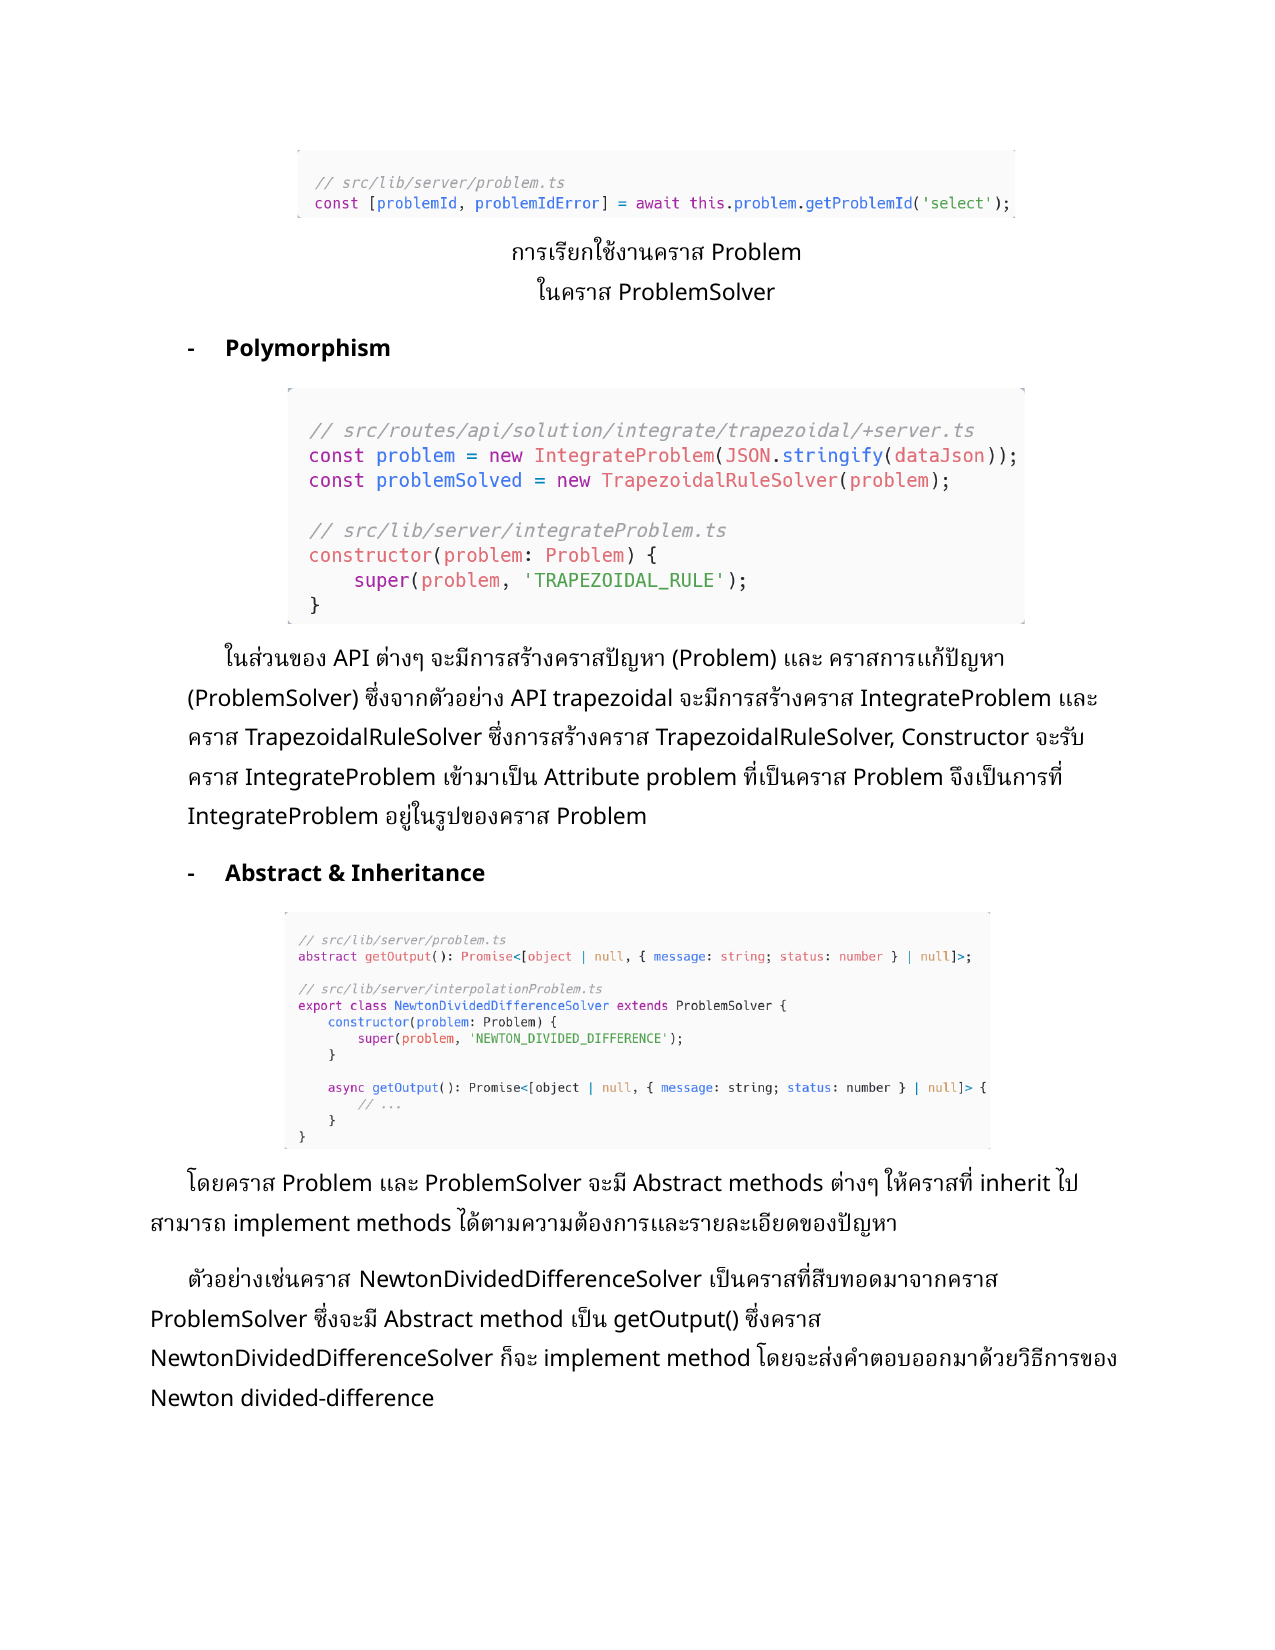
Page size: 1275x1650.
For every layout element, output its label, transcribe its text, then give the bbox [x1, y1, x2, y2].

text การเรียกใช้งานคราส Problem [187, 236, 1125, 273]
text ในคราส ProblemSolver [187, 276, 1125, 312]
text ในส่วนของ API ต่างๆ จะมีการสร้างคราสปัญหา (Problem) และ คราสการแก้ปัญหา (ProblemSolver) ซึ่งจากตัวอย่าง API trapezoidal จะมีการสร้างคราส IntegrateProblem และคราส TrapezoidalRuleSolver ซึ่งการสร้างคราส TrapezoidalRuleSolver, Constructor จะรับคราส IntegrateProblem เข้ามาเป็น Attribute problem ที่เป็นคราส Problem จึงเป็นการที่ IntegrateProblem อยู่ในรูปของคราส Problem [187, 642, 1125, 837]
picture [287, 388, 1025, 624]
text โดยคราส Problem และ ProblemSolver จะมี Abstract methods ต่างๆ ให้คราสที่ inherit ไปสามารถ implement methods ได้ตามความต้องการและรายละเอียดของปัญหา [150, 1167, 1125, 1244]
list Polymorphism [187, 332, 1125, 368]
picture [284, 912, 991, 1149]
picture [297, 150, 1015, 218]
text ตัวอย่างเช่นคราส NewtonDividedDifferenceSolver เป็นคราสที่สืบทอดมาจากคราส ProblemSolver ซึ่งจะมี Abstract method เป็น getOutput() ซึ่งคราส NewtonDividedDifferenceSolver ก็จะ implement method โดยจะส่งคำตอบออกมาด้วยวิธีการของ Newton divided-difference [150, 1263, 1125, 1419]
list Abstract & Inheritance [187, 857, 1125, 893]
